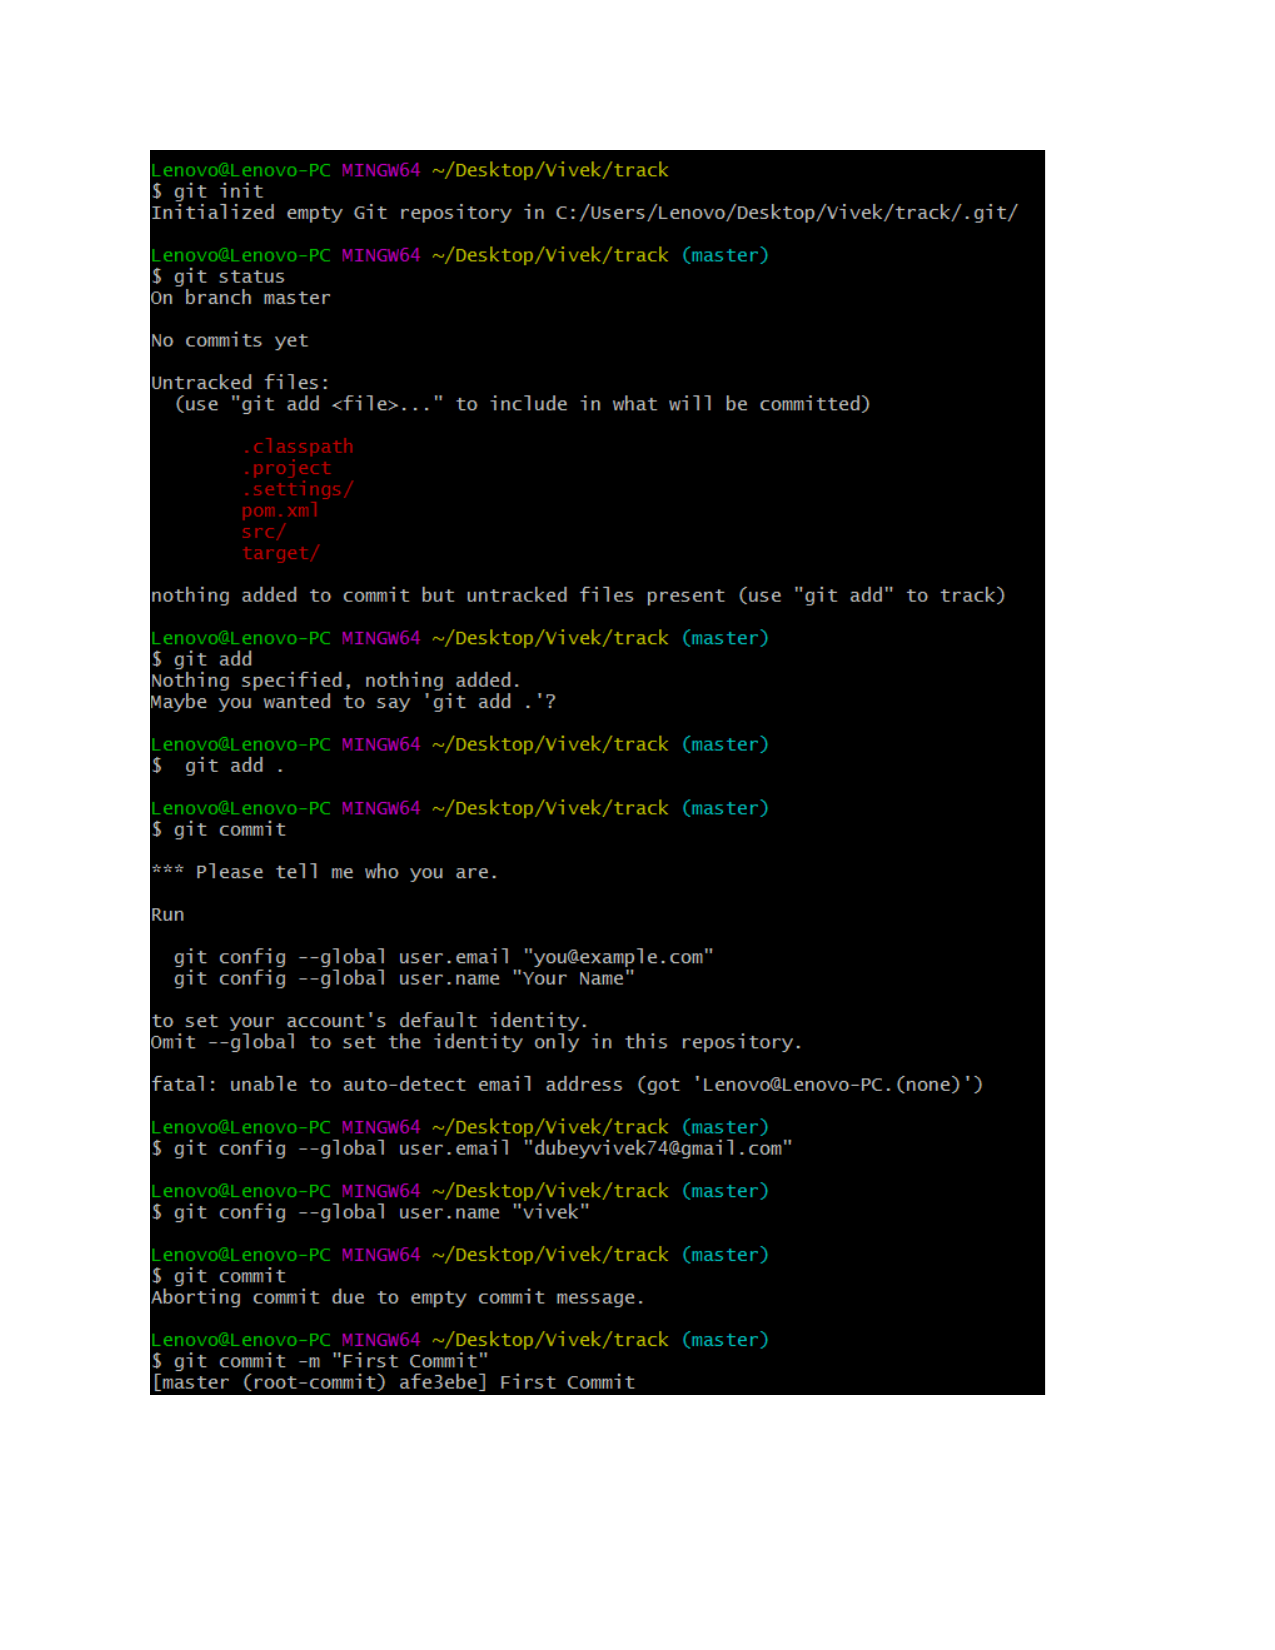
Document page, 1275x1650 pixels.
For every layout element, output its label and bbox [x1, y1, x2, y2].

picture [150, 150, 1046, 1395]
